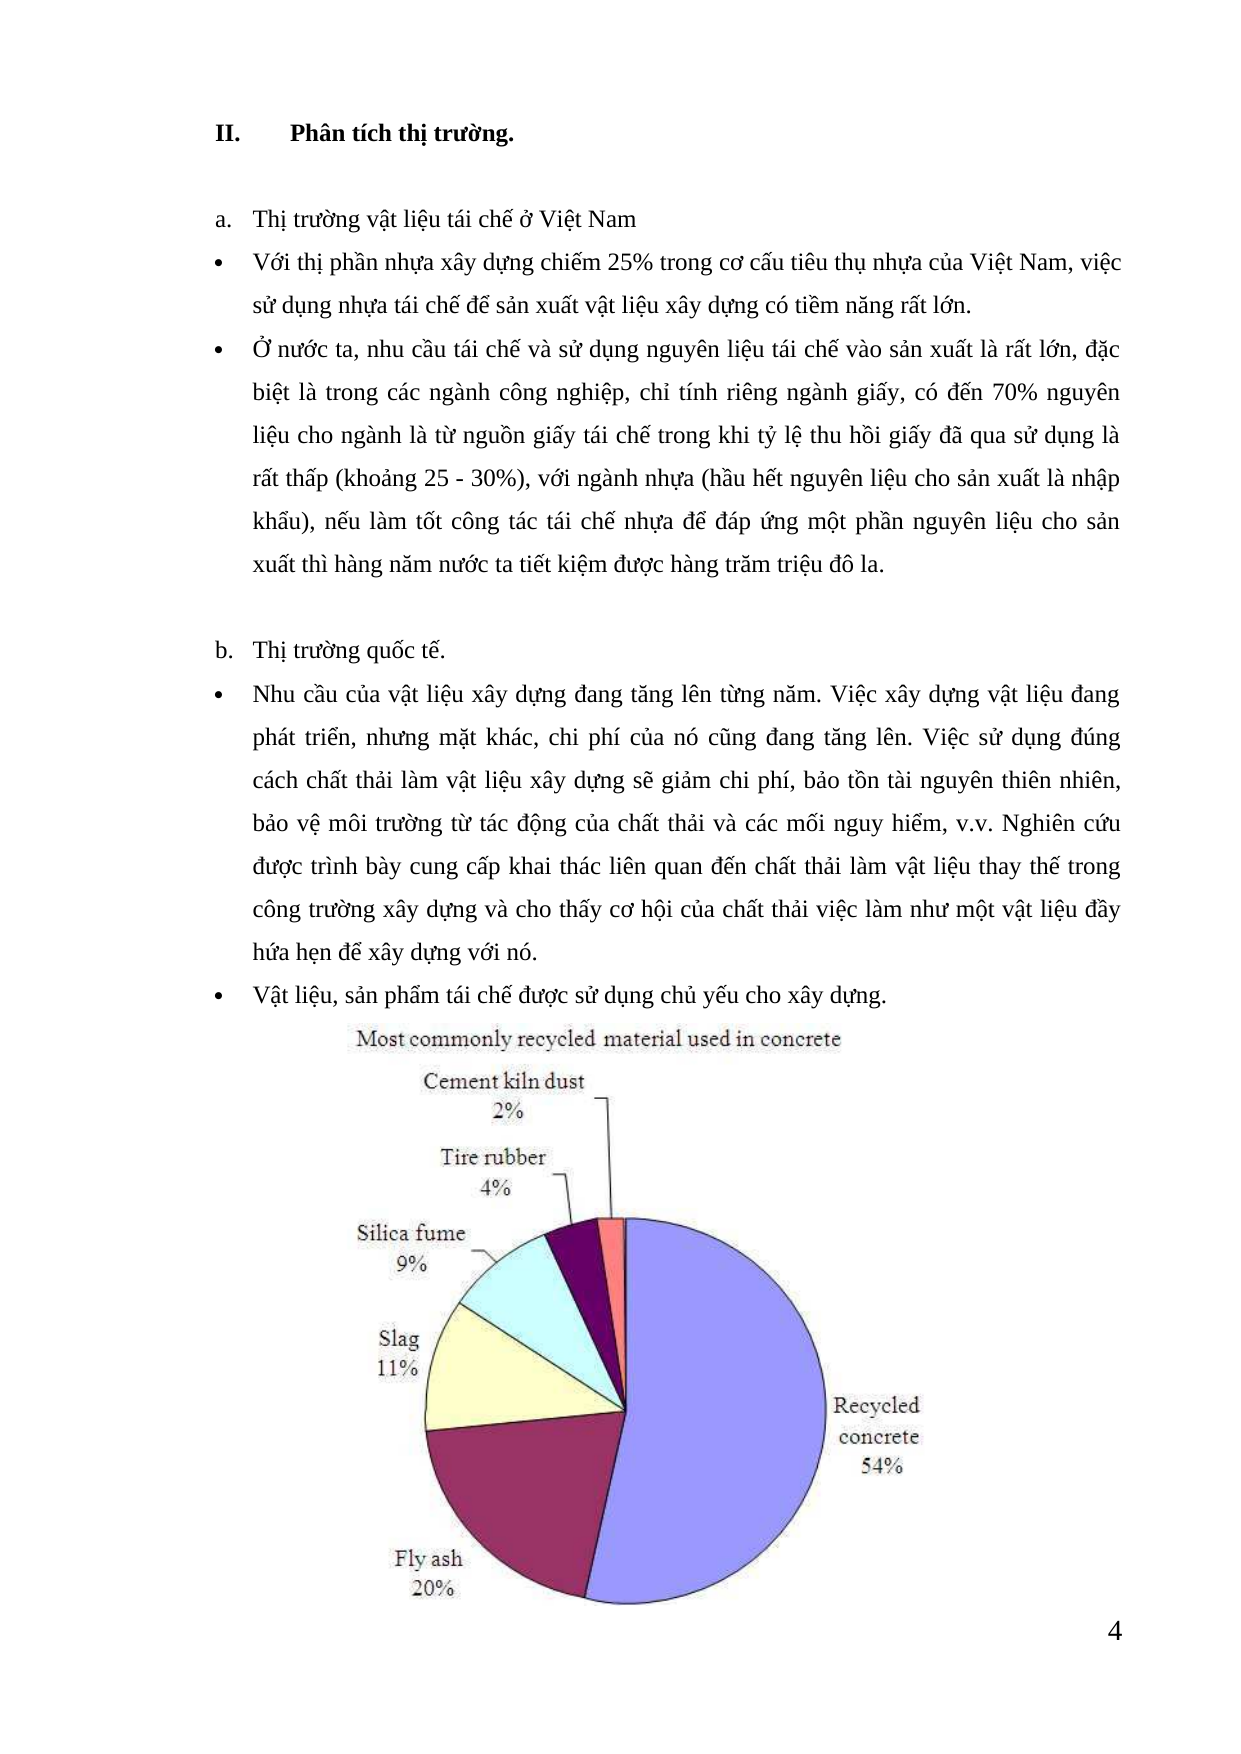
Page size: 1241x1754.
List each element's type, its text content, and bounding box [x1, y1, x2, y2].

list Phân tích thị trường. [215, 118, 1122, 147]
list Nhu cầu của vật liệu xây dựng đang tăng lên từng năm. Việc xây dựng vật liệu đang phát triển, nhưng mặt khác, chi phí của nó cũng đang tăng lên. Việc sử dụng đúng cách chất thải làm vật liệu xây dựng sẽ giảm chi phí, bảo tồn tài nguyên thiên nhiên, bảo vệ môi trường từ tác động của chất thải và các mối nguy hiểm, v.v. Nghiên cứu được trình bày cung cấp khai thác liên quan đến chất thải làm vật liệu thay thế trong công trường xây dựng và cho thấy cơ hội của chất thải việc làm như một vật liệu đầy hứa hẹn để xây dựng với nó. [215, 679, 1122, 966]
list Với thị phần nhựa xây dựng chiếm 25% trong cơ cấu tiêu thụ nhựa của Việt Nam, việc sử dụng nhựa tái chế để sản xuất vật liệu xây dựng có tiềm năng rất lớn. [215, 247, 1122, 319]
list Vật liệu, sản phẩm tái chế được sử dụng chủ yếu cho xây dựng. [215, 981, 1122, 1009]
list Thị trường quốc tế. [215, 636, 1122, 664]
list Thị trường vật liệu tái chế ở Việt Nam [215, 204, 1122, 233]
list Ở nước ta, nhu cầu tái chế và sử dụng nguyên liệu tái chế vào sản xuất là rất lớn, đặc biệt là trong các ngành công nghiệp, chỉ tính riêng ngành giấy, có đến 70% nguyên liệu cho ngành là từ nguồn giấy tái chế trong khi tỷ lệ thu hồi giấy đã qua sử dụng là rất thấp (khoảng 25 - 30%), với ngành nhựa (hầu hết nguyên liệu cho sản xuất là nhập khẩu), nếu làm tốt công tác tái chế nhựa để đáp ứng một phần nguyên liệu cho sản xuất thì hàng năm nước ta tiết kiệm được hàng trăm triệu đô la. [215, 334, 1122, 578]
picture [327, 1023, 925, 1606]
